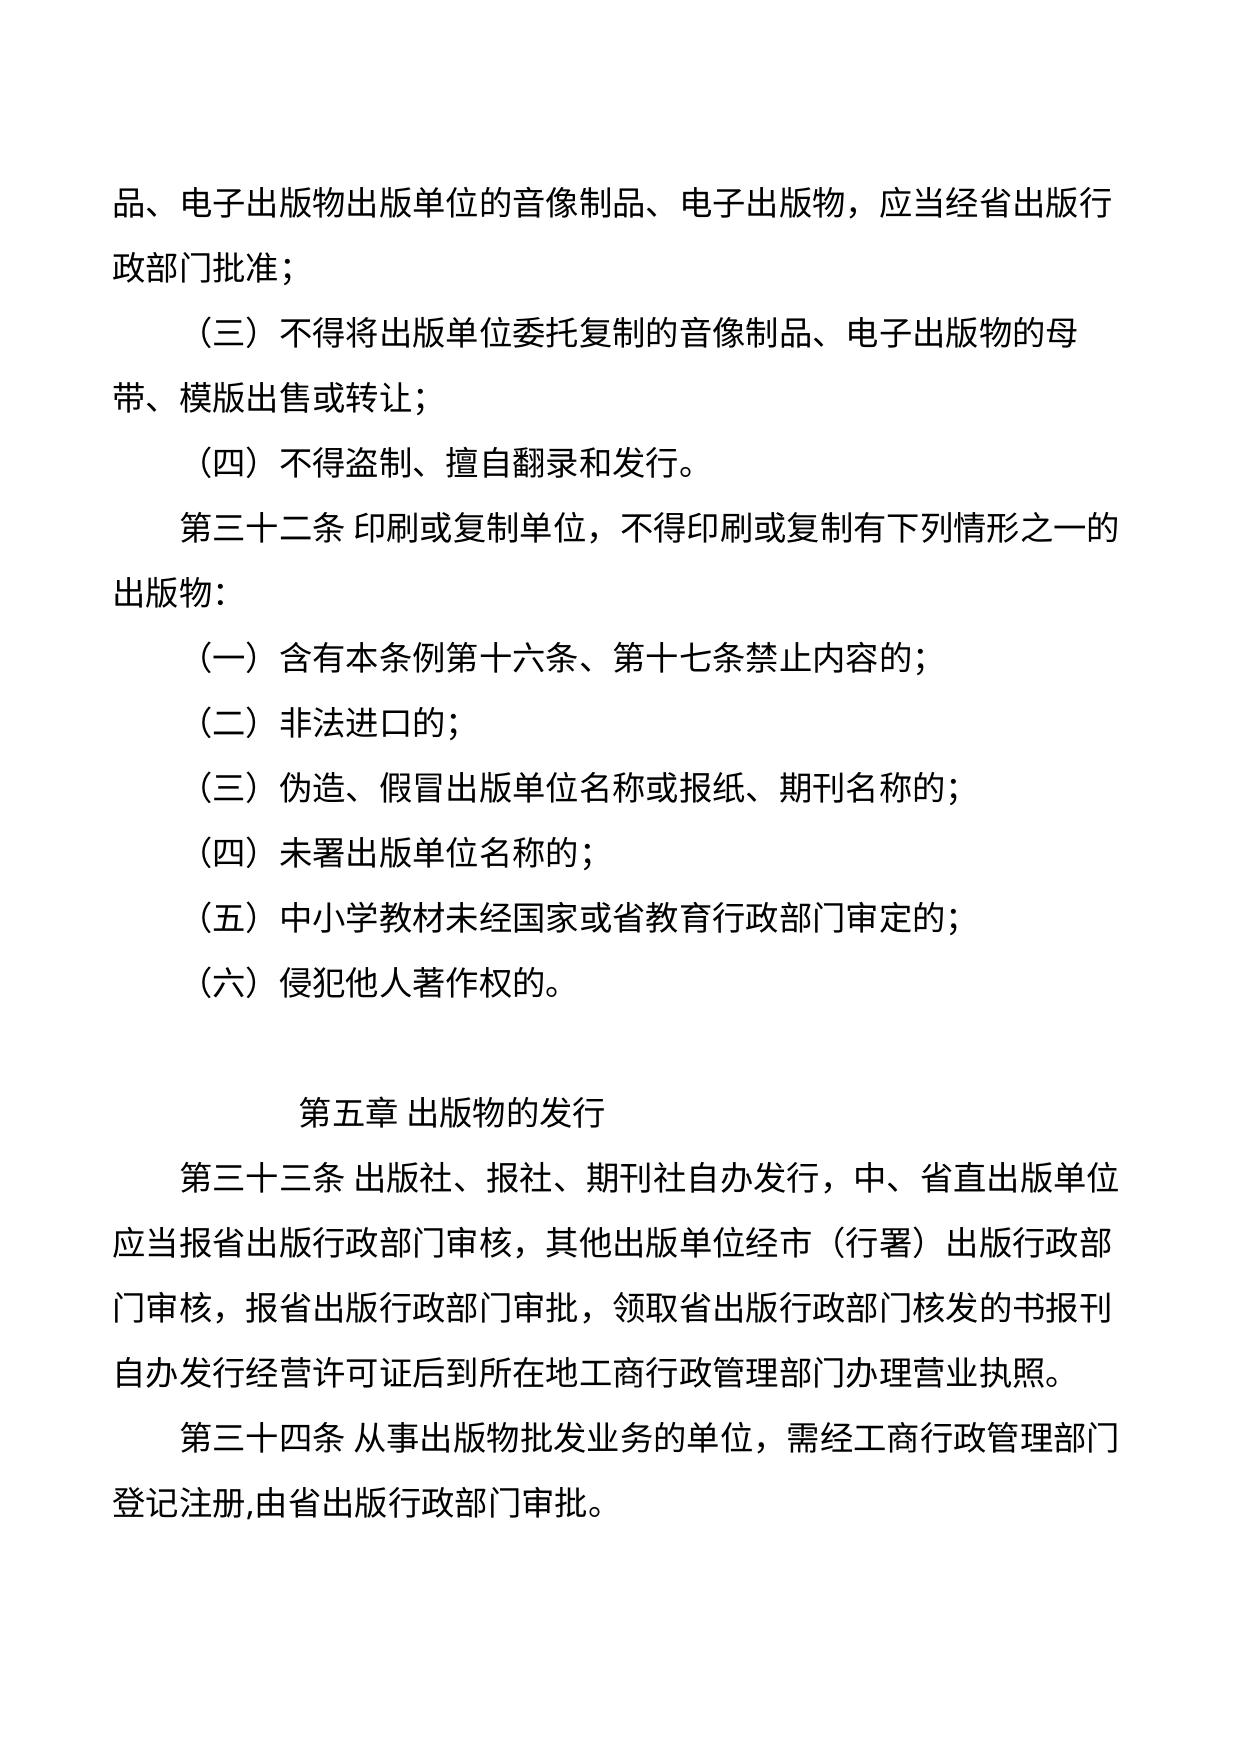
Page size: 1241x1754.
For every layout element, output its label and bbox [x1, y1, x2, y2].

table_header [112, 162, 1128, 1533]
